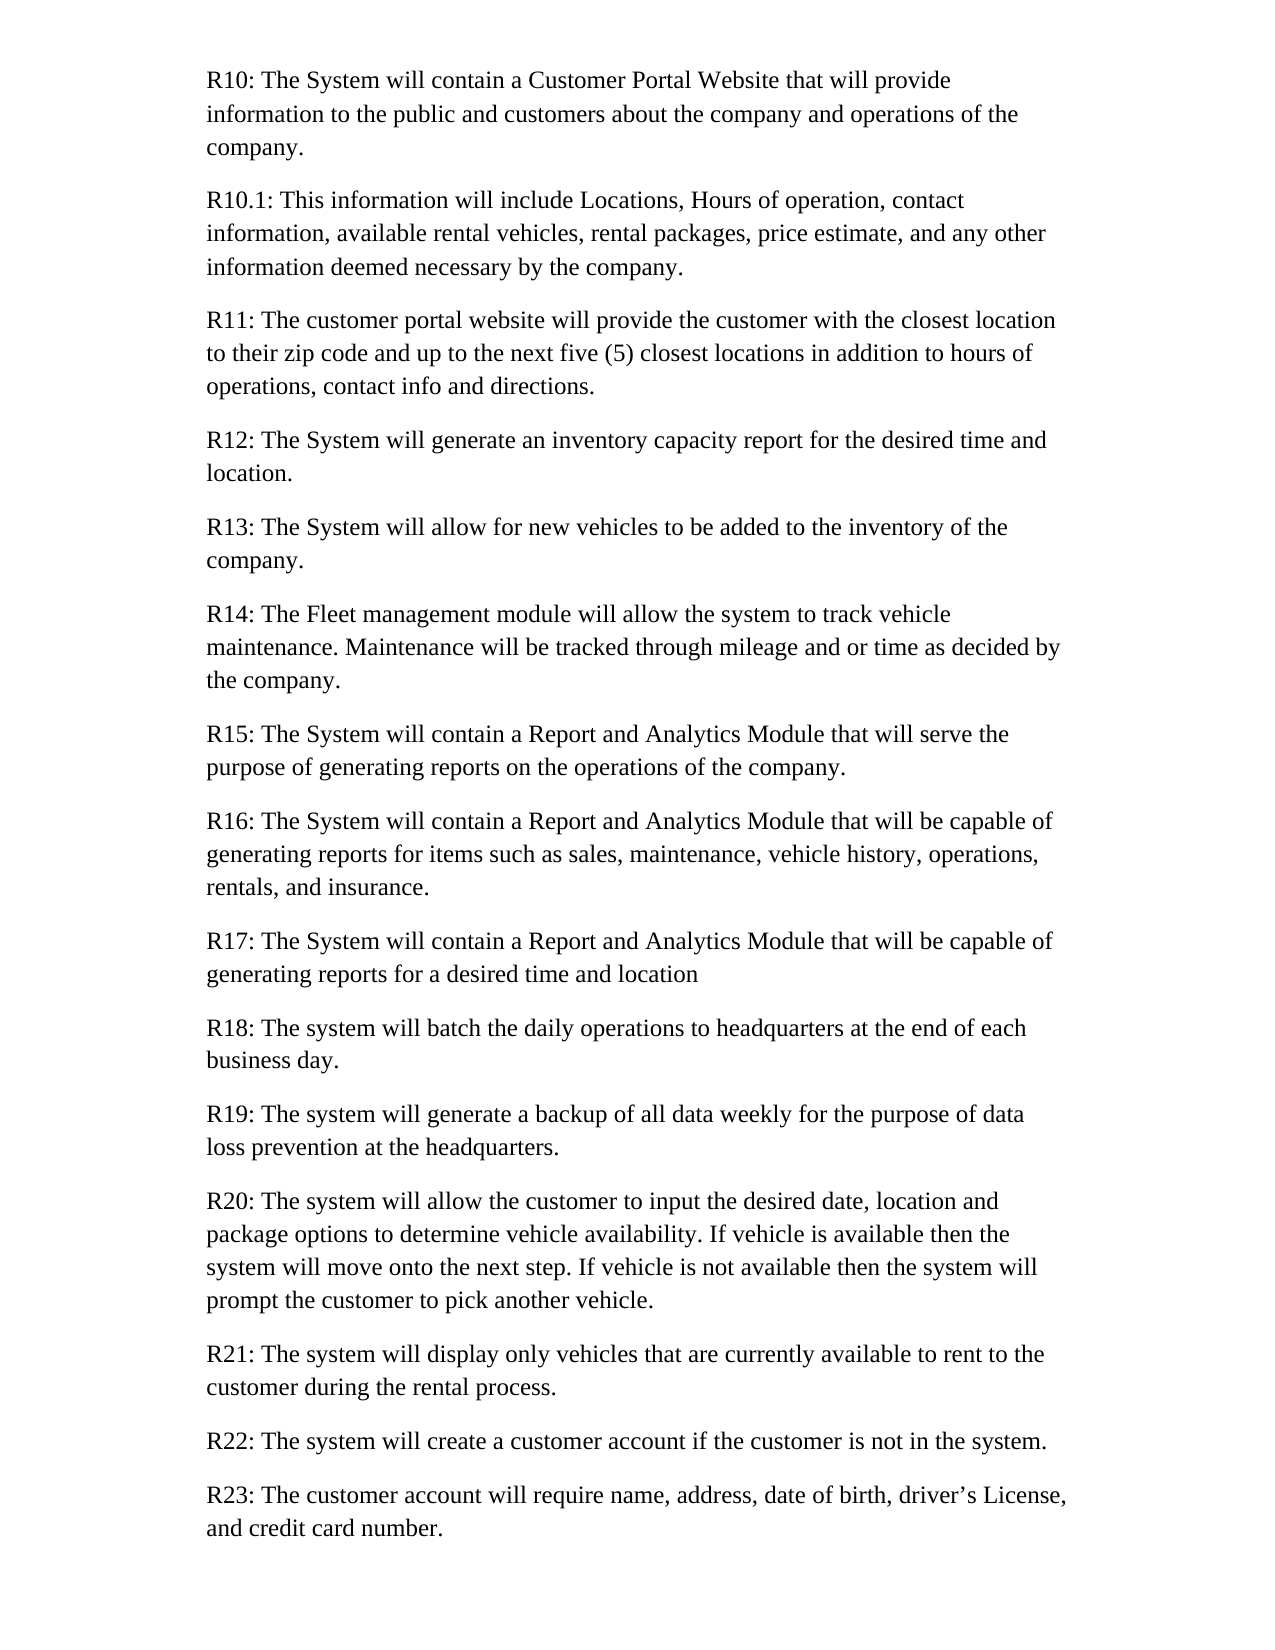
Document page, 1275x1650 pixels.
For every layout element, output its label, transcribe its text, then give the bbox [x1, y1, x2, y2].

text R18: The system will batch the daily operations to headquarters at the end of each business day. [206, 1013, 1069, 1074]
text R11: The customer portal website will provide the customer with the closest location to their zip code and up to the next five (5) closest locations in addition to hours of operations, contact info and directions. [206, 305, 1069, 400]
text R14: The Fleet management module will allow the system to track vehicle maintenance. Maintenance will be tracked through mileage and or time as decided by the company. [206, 599, 1069, 694]
text R21: The system will display only vehicles that are currently available to rent to the customer during the rental process. [206, 1339, 1069, 1401]
text R23: The customer account will require name, address, date of birth, driver’s License, and credit card number. [206, 1480, 1069, 1542]
text R17: The System will contain a Report and Analytics Module that will be capable of generating reports for a desired time and location [206, 926, 1069, 987]
text R13: The System will allow for new vehicles to be added to the inventory of the company. [206, 512, 1069, 574]
text R19: The system will generate a backup of all data weekly for the purpose of data loss prevention at the headquarters. [206, 1099, 1069, 1161]
text R10: The System will contain a Customer Portal Website that will provide information to the public and customers about the company and operations of the company. [206, 66, 1069, 160]
text R15: The System will contain a Report and Analytics Module that will serve the purpose of generating reports on the operations of the company. [206, 719, 1069, 781]
text R12: The System will generate an inventory capacity report for the desired time and location. [206, 425, 1069, 487]
text R16: The System will contain a Report and Analytics Module that will be capable of generating reports for items such as sales, maintenance, vehicle history, operations, rentals, and insurance. [206, 806, 1069, 901]
text R22: The system will create a customer account if the customer is not in the system. [206, 1426, 1069, 1455]
text R10.1: This information will include Locations, Hours of operation, contact information, available rental vehicles, rental packages, price estimate, and any other information deemed necessary by the company. [206, 186, 1069, 280]
text R20: The system will allow the customer to input the desired date, location and package options to determine vehicle availability. If vehicle is available then the system will move onto the next step. If vehicle is not available then the system will prompt the customer to pick another vehicle. [206, 1186, 1069, 1314]
